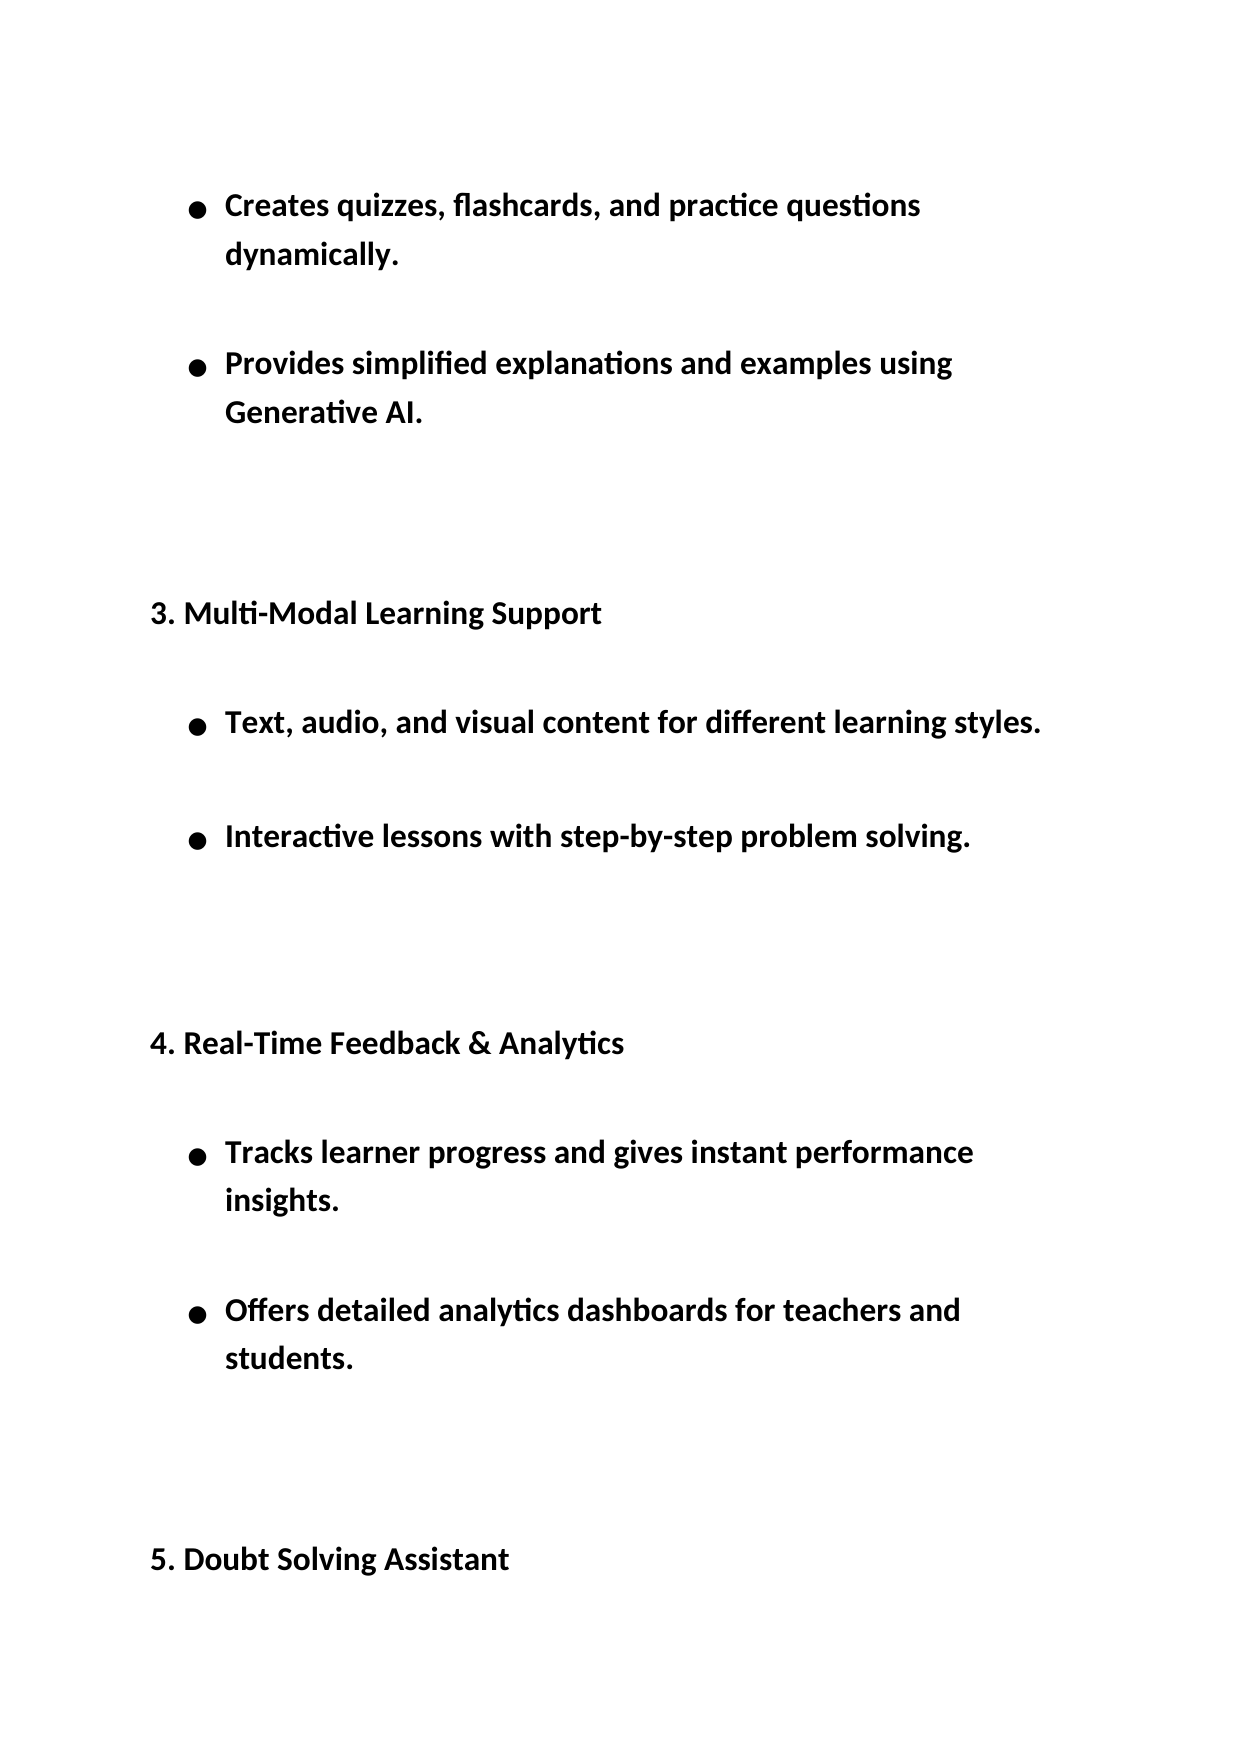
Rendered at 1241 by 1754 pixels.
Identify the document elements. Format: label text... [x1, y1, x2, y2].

list Provides simplified explanations and examples using Generative AI. [187, 341, 1090, 431]
list Text, audio, and visual content for different learning styles. [187, 699, 1090, 746]
text 4. Real-Time Feedback & Analytics [150, 1022, 1090, 1062]
list Offers detailed analytics dashboards for teachers and students. [187, 1287, 1090, 1378]
text 5. Doubt Solving Assistant [150, 1538, 1090, 1579]
list Interactive lessons with step-by-step problem solving. [187, 814, 1090, 861]
list Creates quizzes, flashcards, and practice questions dynamically. [187, 183, 1090, 274]
text 3. Multi-Modal Learning Support [150, 592, 1090, 633]
list Tracks learner progress and gives instant performance insights. [187, 1129, 1090, 1220]
